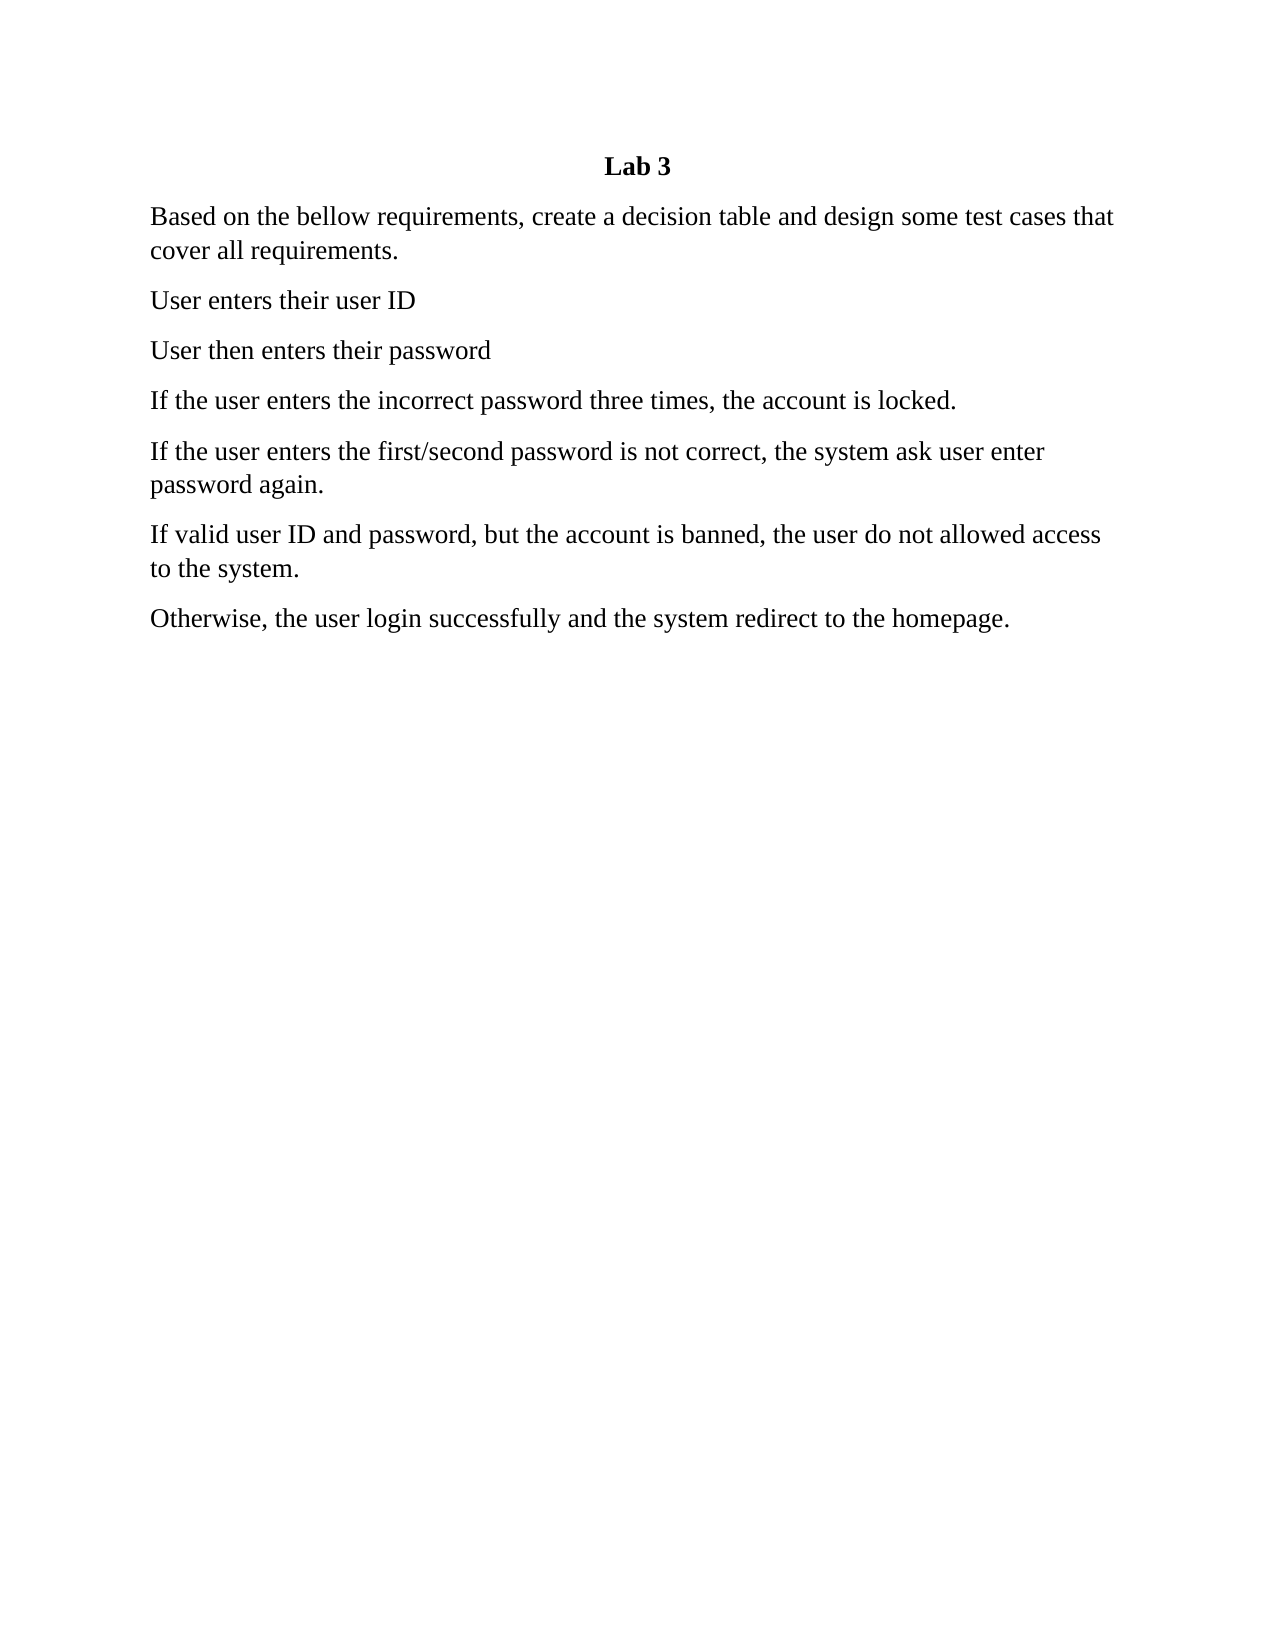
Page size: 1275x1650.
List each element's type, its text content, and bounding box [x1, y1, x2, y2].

text If the user enters the incorrect password three times, the account is locked. [150, 384, 1125, 416]
text User then enters their password [150, 334, 1125, 365]
text If valid user ID and password, but the account is banned, the user do not allowed access to the system. [150, 518, 1125, 583]
text Based on the bellow requirements, create a decision table and design some test cases that cover all requirements. [150, 200, 1125, 265]
text If the user enters the first/second password is not correct, the system ask user enter password again. [150, 434, 1125, 499]
text Lab 3 [150, 150, 1125, 181]
text User enters their user ID [150, 284, 1125, 315]
text Otherwise, the user login successfully and the system redirect to the homepage. [150, 602, 1125, 633]
